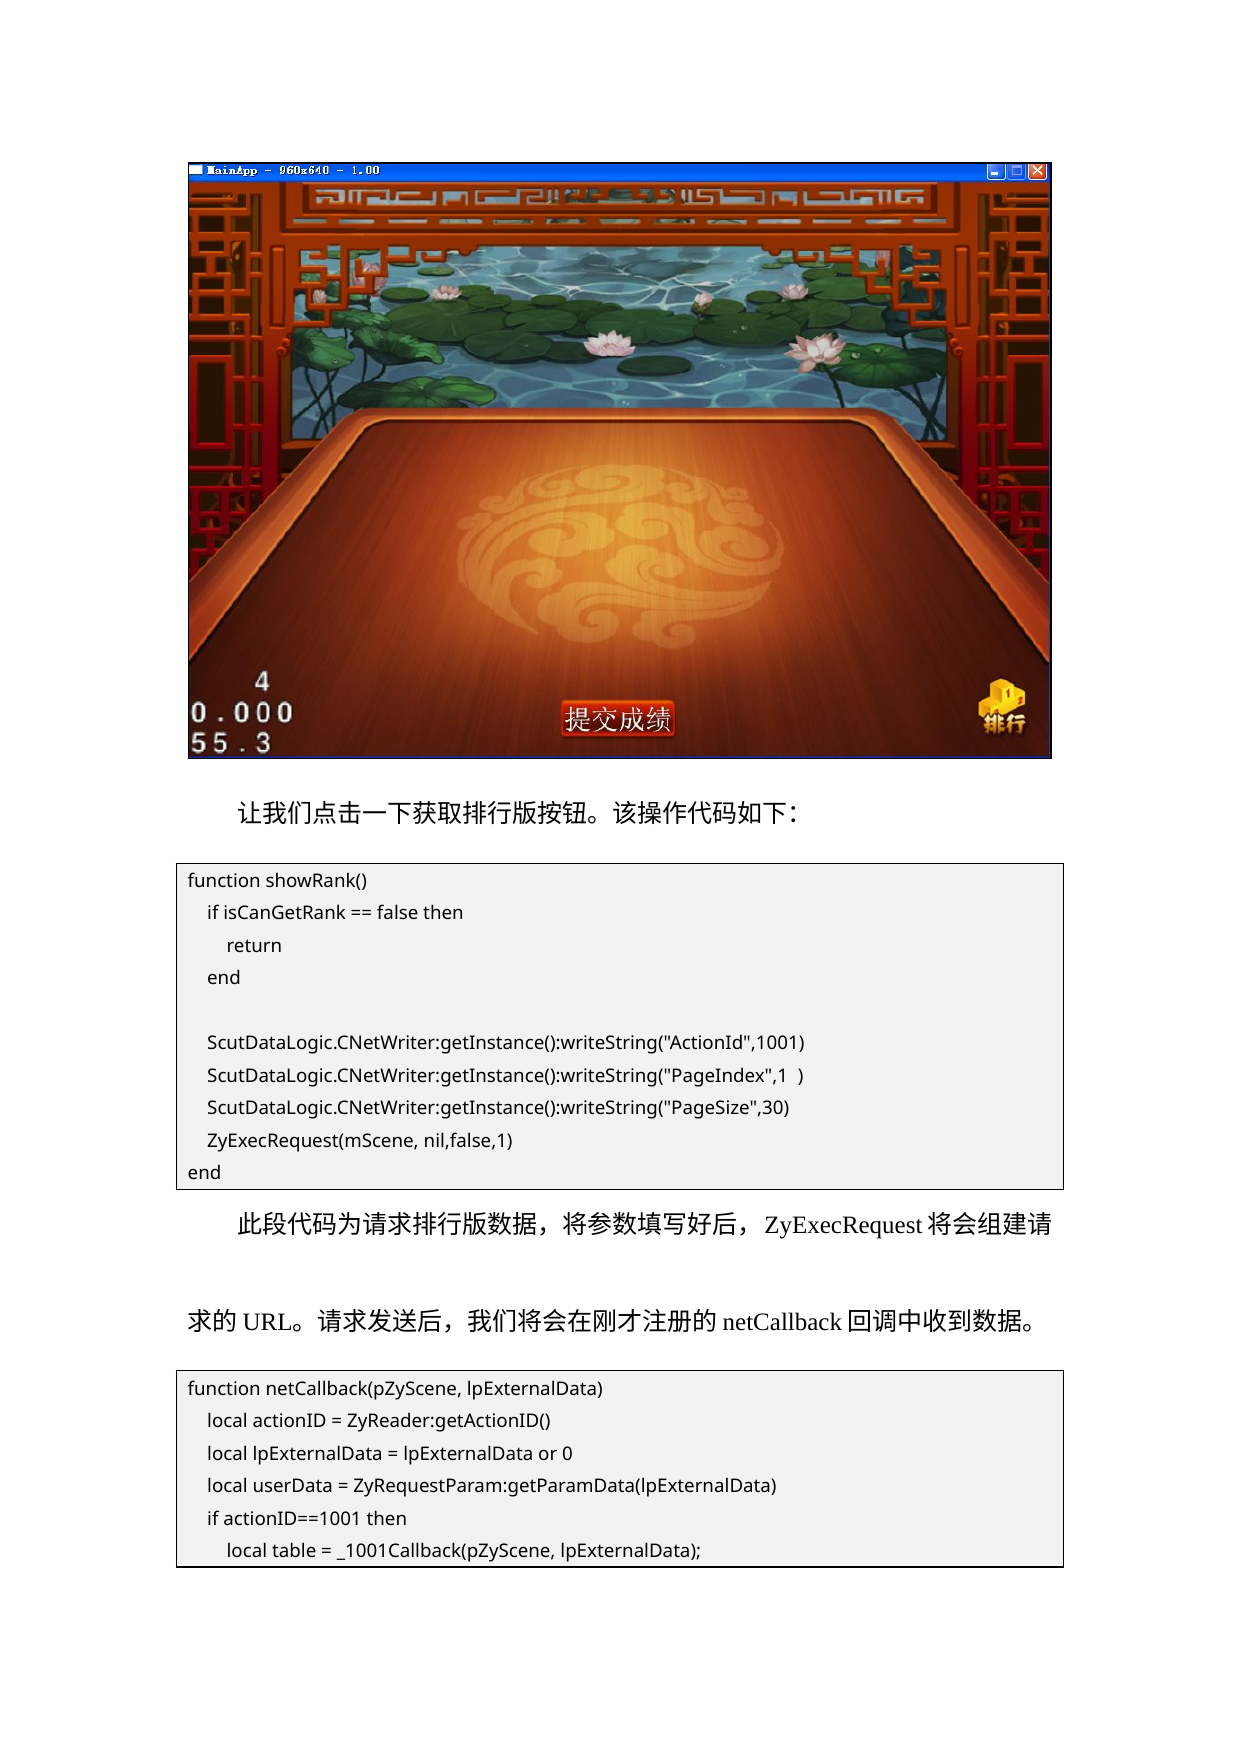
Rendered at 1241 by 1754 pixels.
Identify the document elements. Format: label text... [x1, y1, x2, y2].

text 让我们点击一下获取排行版按钮。该操作代码如下： [187, 779, 1053, 844]
table_header function showRank() if isCanGetRank == false then return end ScutDataLogic.CNetWriter:getInstance():writeString("ActionId",1001) ScutDataLogic.CNetWriter:getInstance():writeString("PageIndex",1 ) ScutDataLogic.CNetWriter:getInstance():writeString("PageSize",30) ZyExecRequest(mScene, nil,false,1) end [177, 864, 1063, 1189]
picture [189, 164, 1050, 758]
text 此段代码为请求排行版数据，将参数填写好后，ZyExecRequest将会组建请求的URL。请求发送后，我们将会在刚才注册的netCallback回调中收到数据。 [187, 1190, 1053, 1352]
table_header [177, 1371, 1063, 1566]
